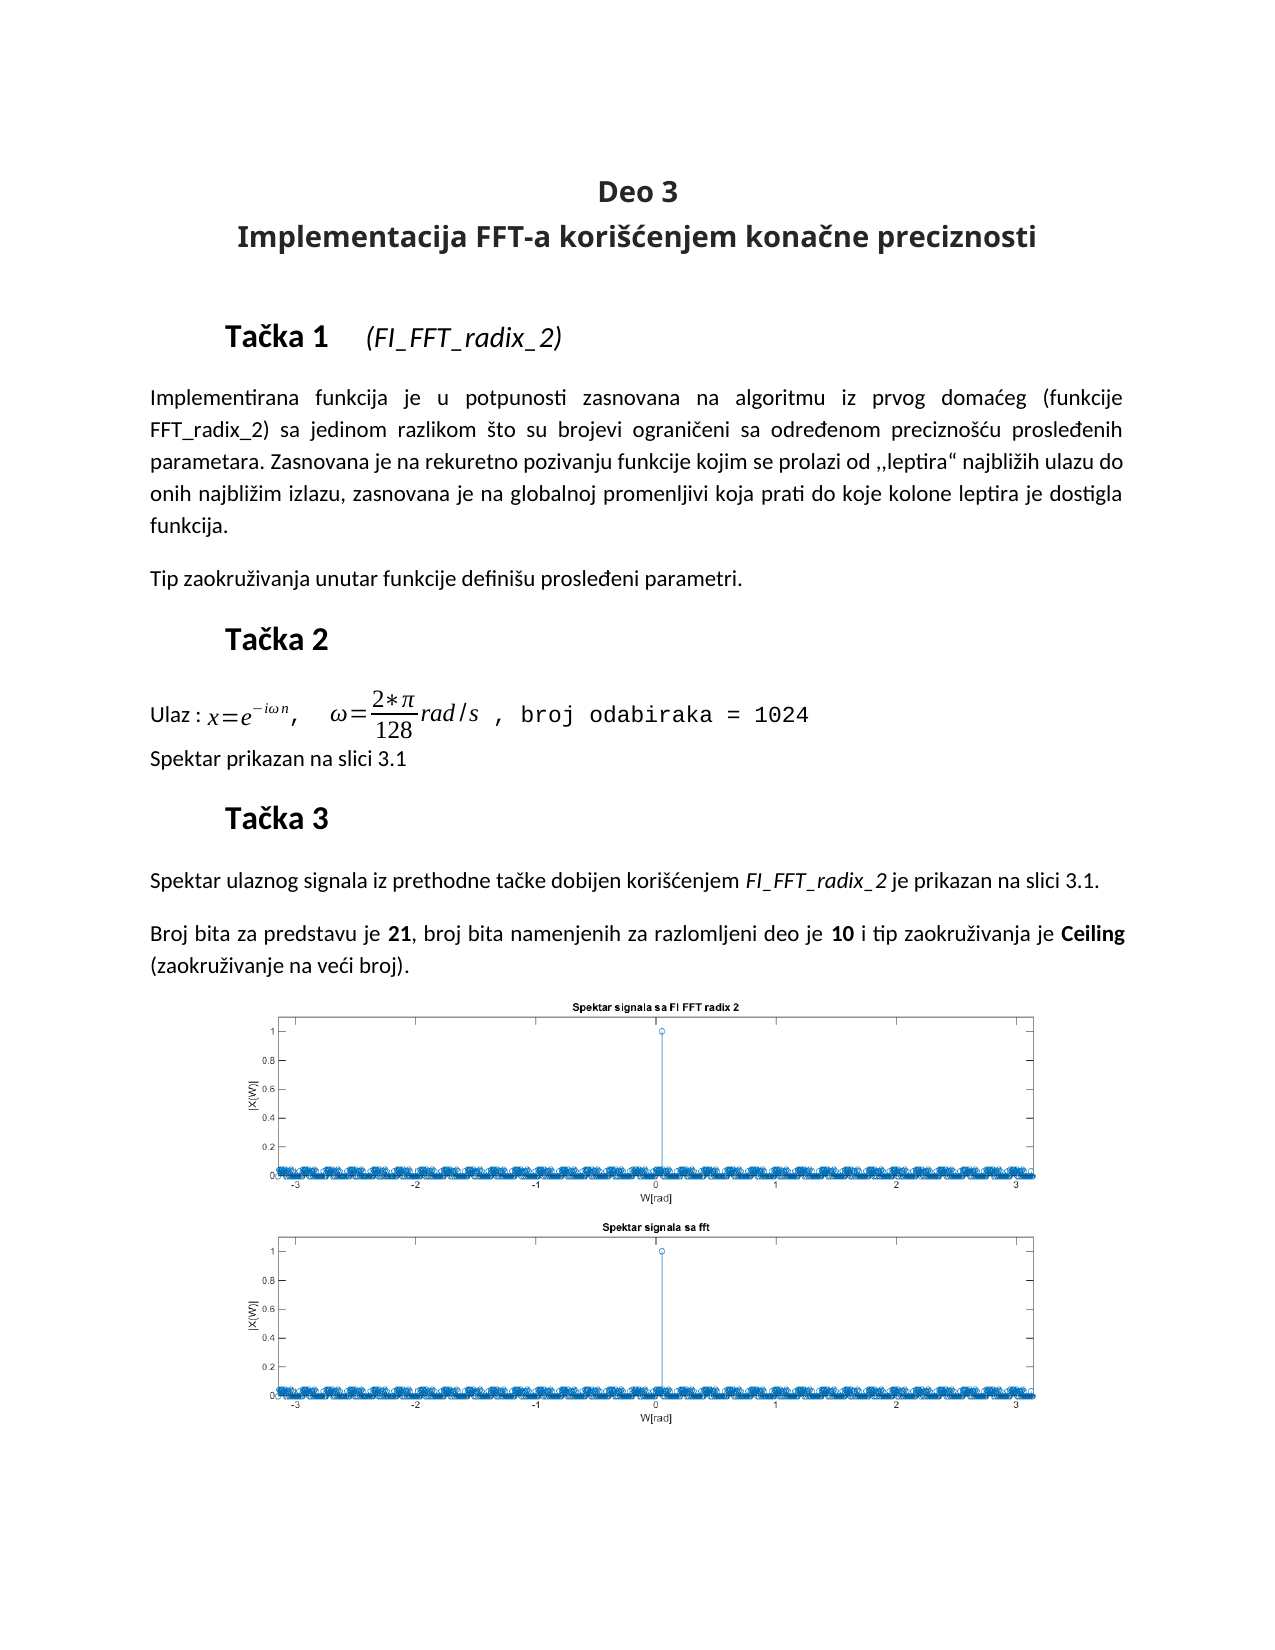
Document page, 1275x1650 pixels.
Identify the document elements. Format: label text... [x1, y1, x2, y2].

text Spektar prikazan na slici 3.1 [150, 744, 1125, 772]
text Spektar ulaznog signala iz prethodne tačke dobijen korišćenjem FI_FFT_radix_2 je prikazan na slici 3.1. [150, 866, 1125, 894]
text Ulaz : , , broj odabiraka = 1024 [150, 685, 1125, 744]
text Broj bita za predstavu je 21, broj bita namenjenih za razlomljeni deo je 10 i tip zaokruživanja je Ceiling (zaokruživanje na veći broj). [150, 919, 1125, 979]
text Tačka 3 [150, 797, 1125, 838]
text Tačka 1 (FI_FFT_radix_2) [225, 315, 1125, 356]
text Tip zaokruživanja unutar funkcije definišu prosleđeni parametri. [150, 564, 1125, 592]
picture [151, 982, 1124, 1446]
text Tačka 2 [225, 617, 1125, 658]
text Implementirana funkcija je u potpunosti zasnovana na algoritmu iz prvog domaćeg (funkcije FFT_radix_2) sa jedinom razlikom što su brojevi ograničeni sa određenom preciznošću prosleđenih parametara. Zasnovana je na rekuretno pozivanju funkcije kojim se prolazi od ,,leptira“ najbližih ulazu do onih najbližim izlazu, zasnovana je na globalnoj promenljivi koja prati do koje kolone leptira je dostigla funkcija. [150, 383, 1125, 539]
subtitle Deo 3 Implementacija FFT-a korišćenjem konačne preciznosti [150, 171, 1125, 256]
